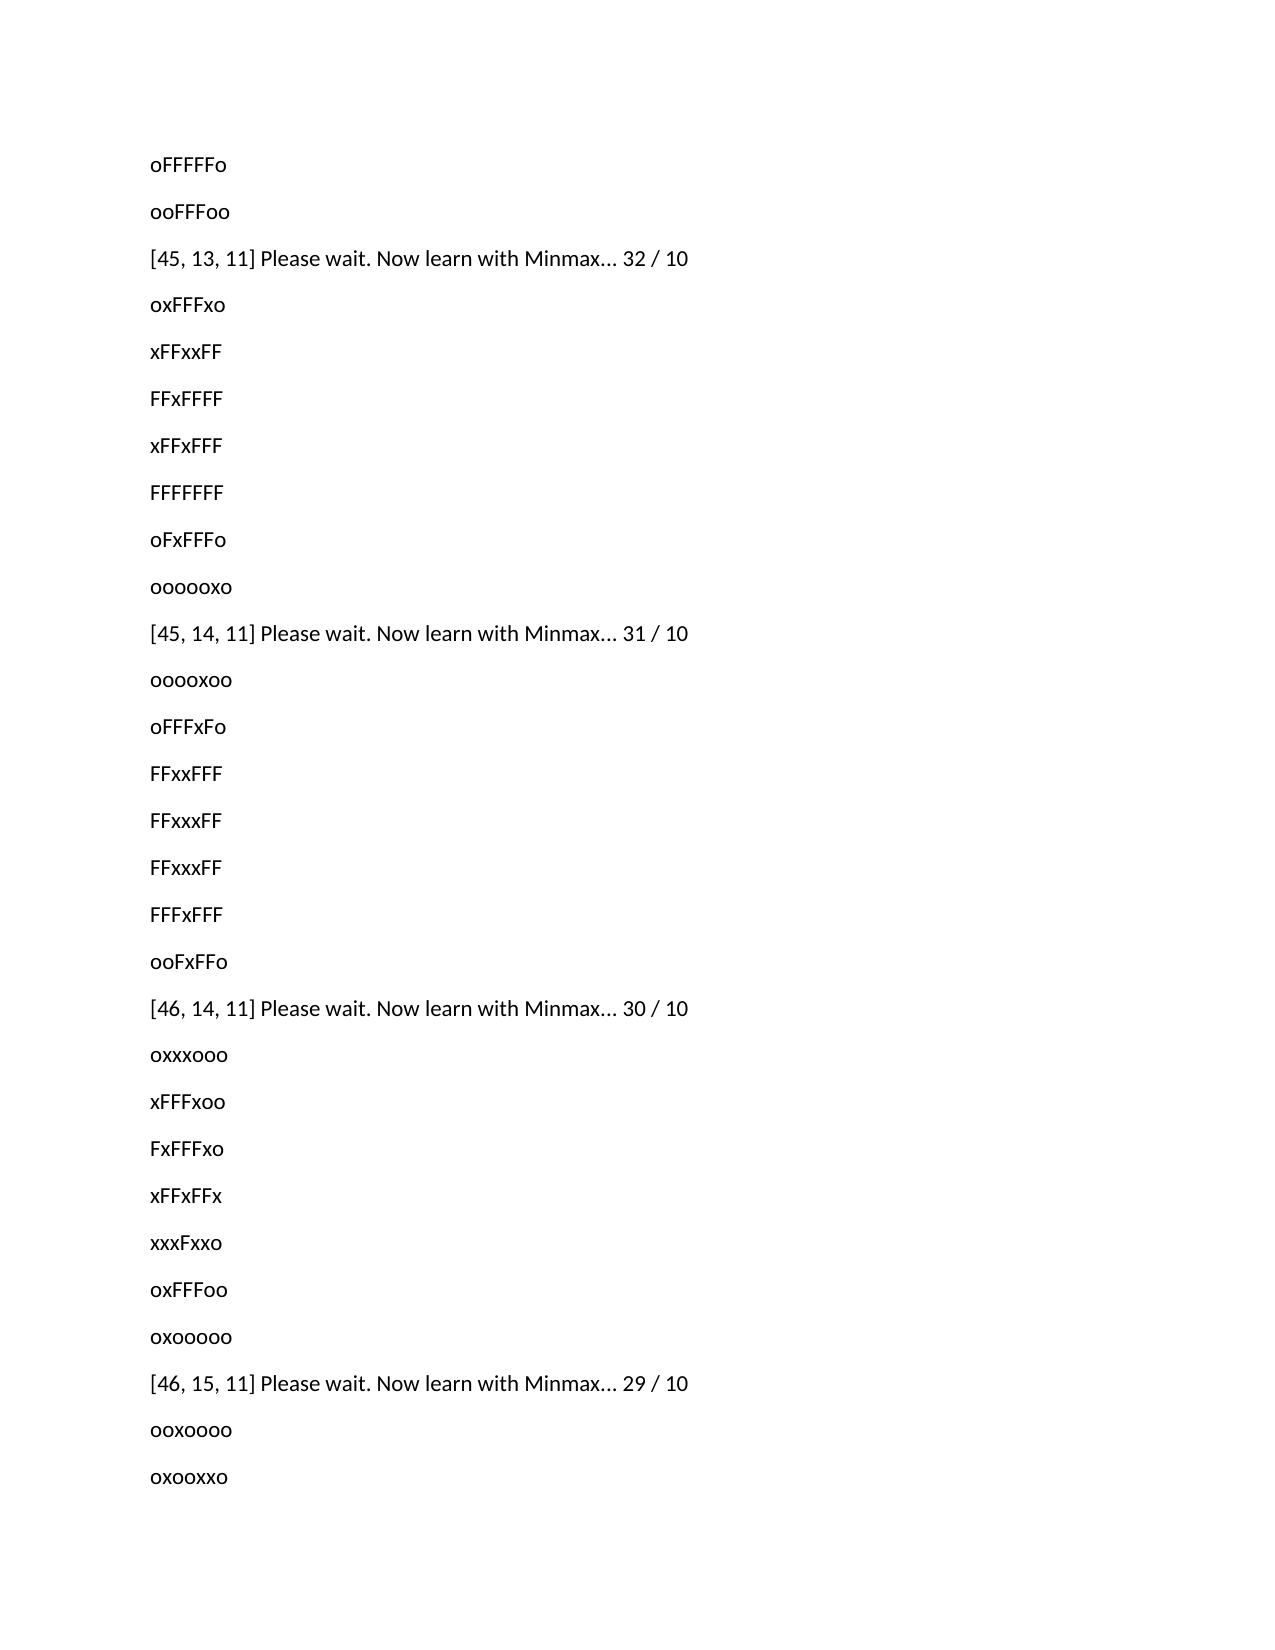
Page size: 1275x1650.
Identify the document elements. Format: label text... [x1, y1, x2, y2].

text FFFxFFF [150, 900, 1125, 928]
text [45, 13, 11] Please wait. Now learn with Minmax... 32 / 10 [150, 244, 1125, 272]
text oxooxxo [150, 1462, 1125, 1491]
text xFFxxFF [150, 337, 1125, 366]
text FxFFFxo [150, 1134, 1125, 1162]
text xFFxFFx [150, 1181, 1125, 1209]
text oooooxo [150, 572, 1125, 600]
text FFFFFFF [150, 478, 1125, 506]
text FFxFFFF [150, 384, 1125, 412]
text [46, 15, 11] Please wait. Now learn with Minmax... 29 / 10 [150, 1369, 1125, 1397]
text FFxxxFF [150, 853, 1125, 881]
text [46, 14, 11] Please wait. Now learn with Minmax... 30 / 10 [150, 994, 1125, 1022]
text oxFFFoo [150, 1275, 1125, 1303]
text xxxFxxo [150, 1228, 1125, 1256]
text ooFxFFo [150, 947, 1125, 975]
text oxooooo [150, 1322, 1125, 1350]
text oFFFxFo [150, 712, 1125, 741]
text xFFxFFF [150, 431, 1125, 459]
text oFxFFFo [150, 525, 1125, 553]
text ooxoooo [150, 1416, 1125, 1444]
text oxFFFxo [150, 291, 1125, 319]
text oFFFFFo [150, 150, 1125, 178]
text ooooxoo [150, 666, 1125, 694]
text FFxxxFF [150, 806, 1125, 834]
text [45, 14, 11] Please wait. Now learn with Minmax... 31 / 10 [150, 619, 1125, 647]
text xFFFxoo [150, 1087, 1125, 1116]
text FFxxFFF [150, 759, 1125, 787]
text ooFFFoo [150, 197, 1125, 225]
text oxxxooo [150, 1041, 1125, 1069]
